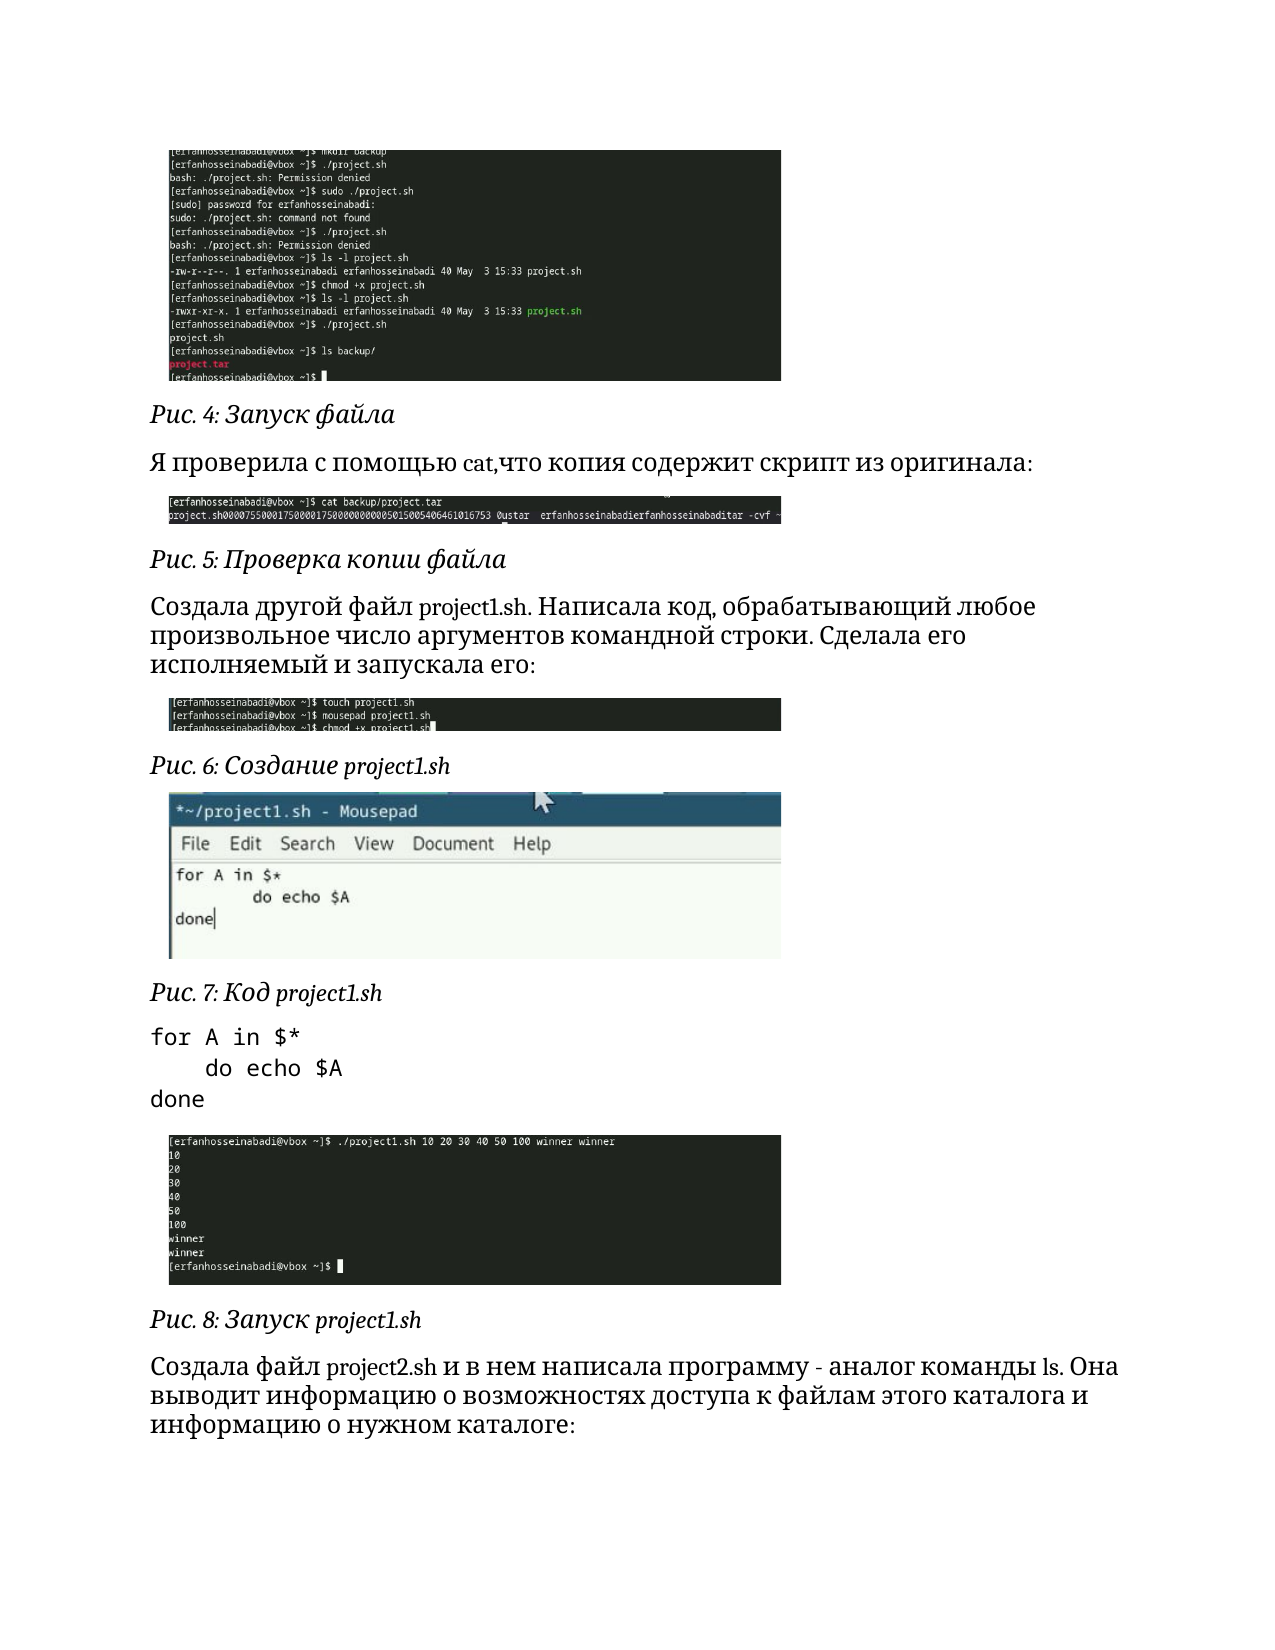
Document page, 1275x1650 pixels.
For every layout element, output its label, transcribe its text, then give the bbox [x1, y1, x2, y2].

picture [168, 1135, 782, 1285]
picture [168, 150, 782, 381]
text for A in $* do echo $A done [150, 1021, 1125, 1114]
text Рис. 8: Запуск project1.sh [150, 1306, 1125, 1334]
text Создала файл project2.sh и в нем написала программу - аналог команды ls. Она выводит информацию о возможностях доступа к файлам этого каталога и информацию о нужном каталоге: [150, 1353, 1125, 1439]
picture [168, 496, 782, 524]
text Рис. 4: Запуск файла [150, 401, 1125, 430]
picture [168, 698, 782, 731]
text Рис. 5: Проверка копии файла [150, 546, 1125, 574]
text Создала другой файл project1.sh. Написала код, обрабатывающий любое произвольное число аргументов командной строки. Сделала его исполняемый и запускала его: [150, 593, 1125, 679]
picture [168, 792, 782, 959]
text Рис. 6: Создание project1.sh [150, 752, 1125, 780]
text Рис. 7: Код project1.sh [150, 979, 1125, 1008]
text Я проверила с помощью cat,что копия содержит скрипт из оригинала: [150, 448, 1125, 477]
